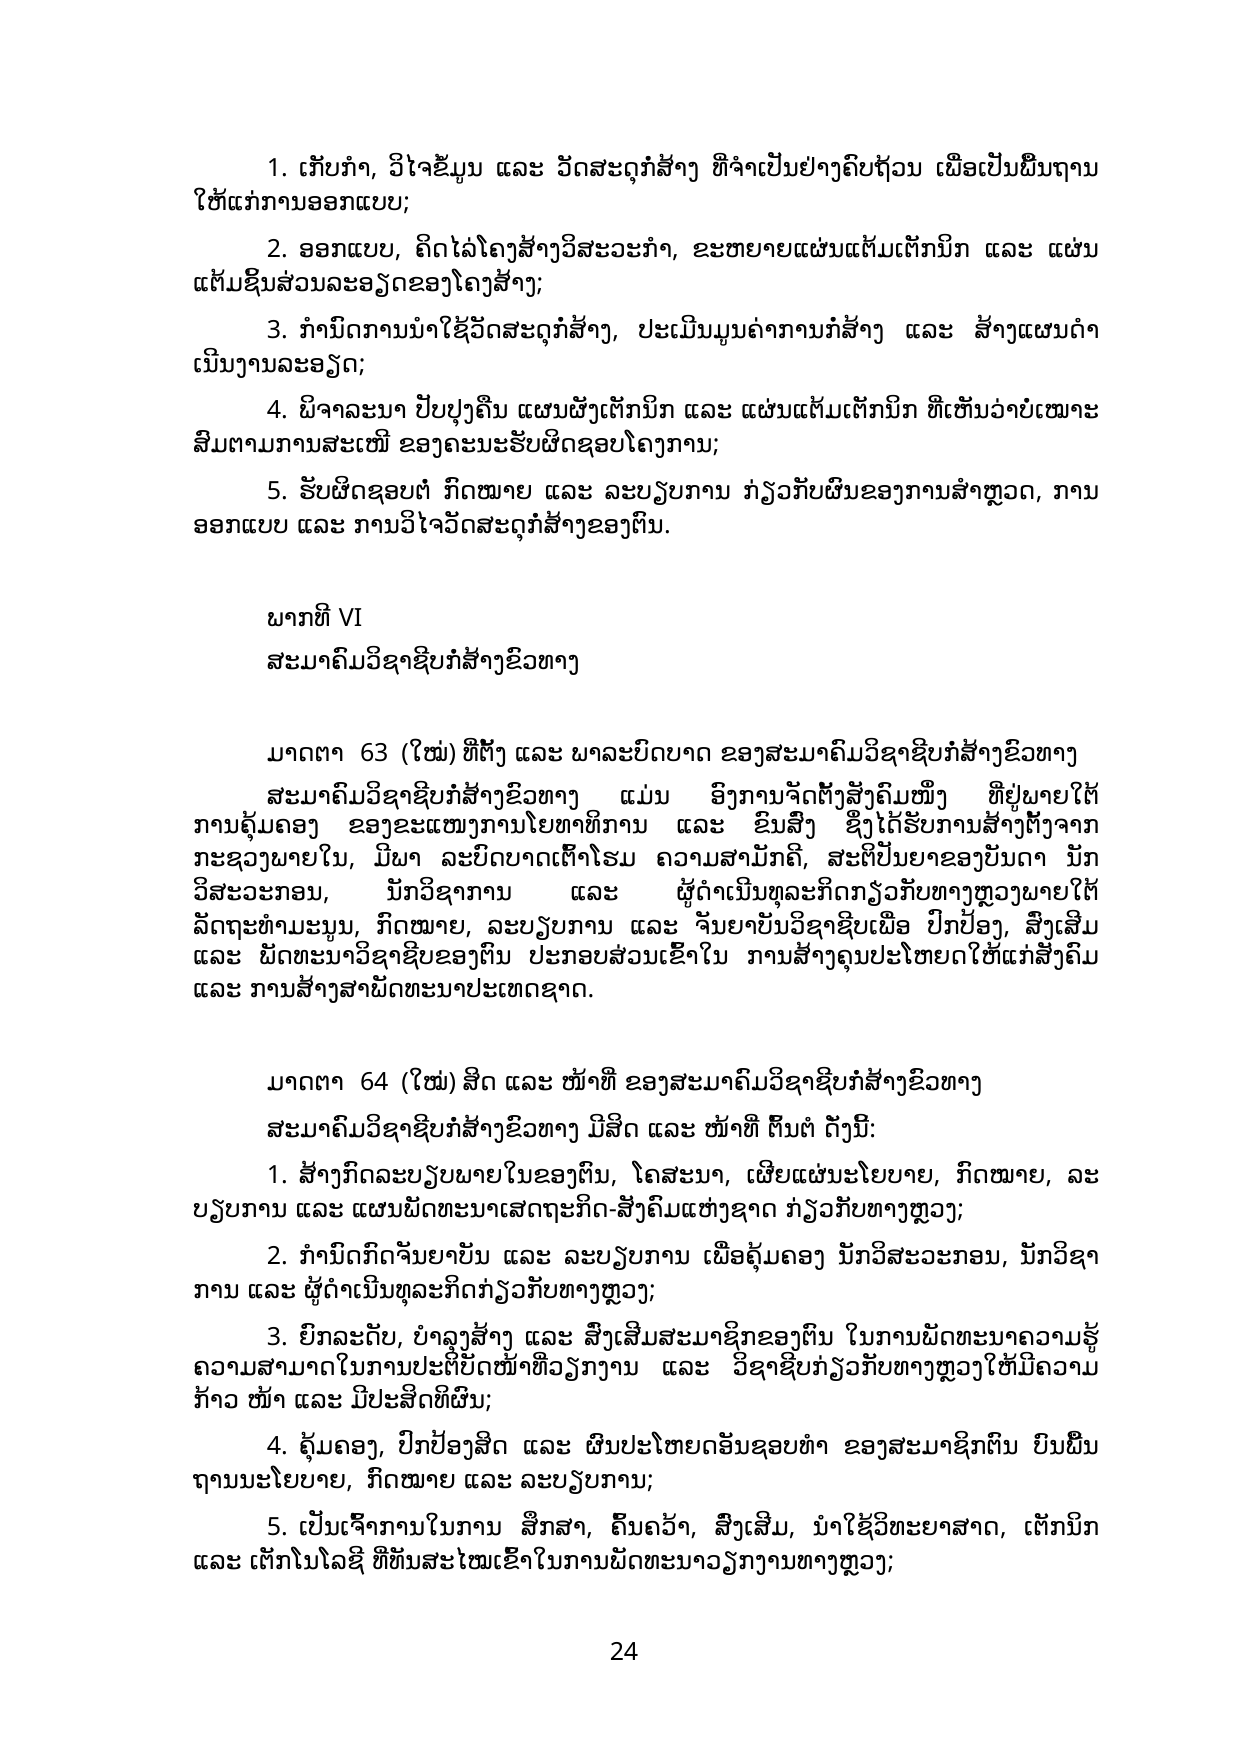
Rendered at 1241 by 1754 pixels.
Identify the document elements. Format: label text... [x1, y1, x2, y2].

text 3. ຍົກລະດັບ, ບຳລຸງສ້າງ ແລະ ສົ່ງເສີມສະມາຊິກຂອງຕົນ ໃນການພັດທະນາຄວາມຮູ້ ຄວາມສາມາດໃນການປະຕິບັດໜ້າທີ່ວຽກງານ ແລະ ວິຊາຊີບກ່ຽວກັບທາງຫຼວງໃຫ້ມີຄວາມກ້າວ ໜ້າ ແລະ ມີປະສິດທິຜົນ; [193, 1318, 1099, 1416]
text ພາກທີ VI [193, 600, 1099, 634]
text 5. ເປັນເຈົ້າການໃນການ ສຶກສາ, ຄົ້ນຄວ້າ, ສົ່ງເສີມ, ນຳໃຊ້ວິທະຍາສາດ, ເຕັກນິກ ແລະ ເຕັກໂນໂລຊີ ທີ່ທັນສະໄໝເຂົ້າໃນການພັດທະນາວຽກງານທາງຫຼວງ; [193, 1509, 1099, 1577]
text 4. ພິຈາລະນາ ປັບປຸງຄືນ ແຜນຜັງເຕັກນິກ ແລະ ແຜ່ນແຕ້ມເຕັກນິກ ທີ່ເຫັນວ່າບໍ່ເໝາະ ສົມຕາມການສະເໜີ ຂອງຄະນະຮັບຜິດຊອບໂຄງການ; [193, 392, 1099, 460]
text 1. ເກັບກຳ, ວິໄຈຂໍ້ມູນ ແລະ ວັດສະດຸກໍ່ສ້າງ ທີ່ຈຳເປັນຢ່າງຄົບຖ້ວນ ເພື່ອເປັນພື້ນຖານ ໃຫ້ແກ່ການອອກແບບ; [193, 150, 1099, 218]
text ສະມາຄົມວິຊາຊີບກໍ່ສ້າງຂົວທາງ ມີສິດ ແລະ ໜ້າທີ່ ຕົ້ນຕໍ ດັ່ງນີ້: [193, 1110, 1099, 1144]
text 2. ອອກແບບ, ຄິດໄລ່ໂຄງສ້າງວິສະວະກຳ, ຂະຫຍາຍແຜ່ນແຕ້ມເຕັກນິກ ແລະ ແຜ່ນ ແຕ້ມຊິ້ນສ່ວນລະອຽດຂອງໂຄງສ້າງ; [193, 231, 1099, 299]
text ສະມາຄົມວິຊາຊີບກໍ່ສ້າງຂົວທາງ [193, 646, 1099, 675]
text ມາດຕາ 64 (ໃໝ່) ສິດ ແລະ ໜ້າທີ່ ຂອງສະມາຄົມວິຊາຊີບກໍ່ສ້າງຂົວທາງ [193, 1064, 1099, 1098]
text 3. ກຳນົດການນຳໃຊ້ວັດສະດຸກໍ່ສ້າງ, ປະເມີນມູນຄ່າການກໍ່ສ້າງ ແລະ ສ້າງແຜນດຳ ເນີນງານລະອຽດ; [193, 311, 1099, 379]
text 1. ສ້າງກົດລະບຽບພາຍໃນຂອງຕົນ, ໂຄສະນາ, ເຜີຍແຜ່ນະໂຍບາຍ, ກົດໝາຍ, ລະ ບຽບການ ແລະ ແຜນພັດທະນາເສດຖະກິດ-ສັງຄົມແຫ່ງຊາດ ກ່ຽວກັບທາງຫຼວງ; [193, 1157, 1099, 1225]
text 5. ຮັບຜິດຊອບຕໍ່ ກົດໝາຍ ແລະ ລະບຽບການ ກ່ຽວກັບຜົນຂອງການສຳຫຼວດ, ການ ອອກແບບ ແລະ ການວິໄຈວັດສະດຸກໍ່ສ້າງຂອງຕົນ. [193, 472, 1099, 541]
text 4. ຄຸ້ມຄອງ, ປົກປ້ອງສິດ ແລະ ຜົນປະໂຫຍດອັນຊອບທຳ ຂອງສະມາຊິກຕົນ ບົນພື້ນ ຖານນະໂຍບາຍ, ກົດໝາຍ ແລະ ລະບຽບການ; [193, 1428, 1099, 1496]
text 2. ກຳນົດກົດຈັນຍາບັນ ແລະ ລະບຽບການ ເພື່ອຄຸ້ມຄອງ ນັກວິສະວະກອນ, ນັກວິຊາ ການ ແລະ ຜູ້ດຳເນີນທຸລະກິດກ່ຽວກັບທາງຫຼວງ; [193, 1238, 1099, 1306]
text ສະມາຄົມວິຊາຊີບກໍ່ສ້າງຂົວທາງ ແມ່ນ ອົງການຈັດຕັ້ງສັງຄົມໜຶ່ງ ທີ່ຢູ່ພາຍໃຕ້ການຄຸ້ມຄອງ ຂອງຂະແໜງການໂຍທາທິການ ແລະ ຂົນສົ່ງ ຊຶ່ງໄດ້ຮັບການສ້າງຕັ້ງຈາກ ກະຊວງພາຍໃນ, ມີພາ ລະບົດບາດເຕົ້າໂຮມ ຄວາມສາມັກຄີ, ສະຕິປັນຍາຂອງບັນດາ ນັກວິສະວະກອນ, ນັກວິຊາການ ແລະ ຜູ້ດຳເນີນທຸລະກິດກຽ່ວກັບທາງຫຼວງພາຍໃຕ້ລັດຖະທຳມະນູນ, ກົດໝາຍ, ລະບຽບການ ແລະ ຈັນຍາບັນວິຊາຊີບເພື່ອ ປົກປ້ອງ, ສົ່ງເສີມ ແລະ ພັດທະນາວິຊາຊີບຂອງຕົນ ປະກອບສ່ວນເຂົ້າໃນ ການສ້າງຄຸນປະໂຫຍດໃຫ້ແກ່ສັງຄົມ ແລະ ການສ້າງສາພັດທະນາປະເທດຊາດ. [193, 781, 1099, 1005]
text ມາດຕາ 63 (ໃໝ່) ທີ່ຕັ້ງ ແລະ ພາລະບົດບາດ ຂອງສະມາຄົມວິຊາຊີບກໍ່ສ້າງຂົວທາງ [193, 734, 1099, 768]
